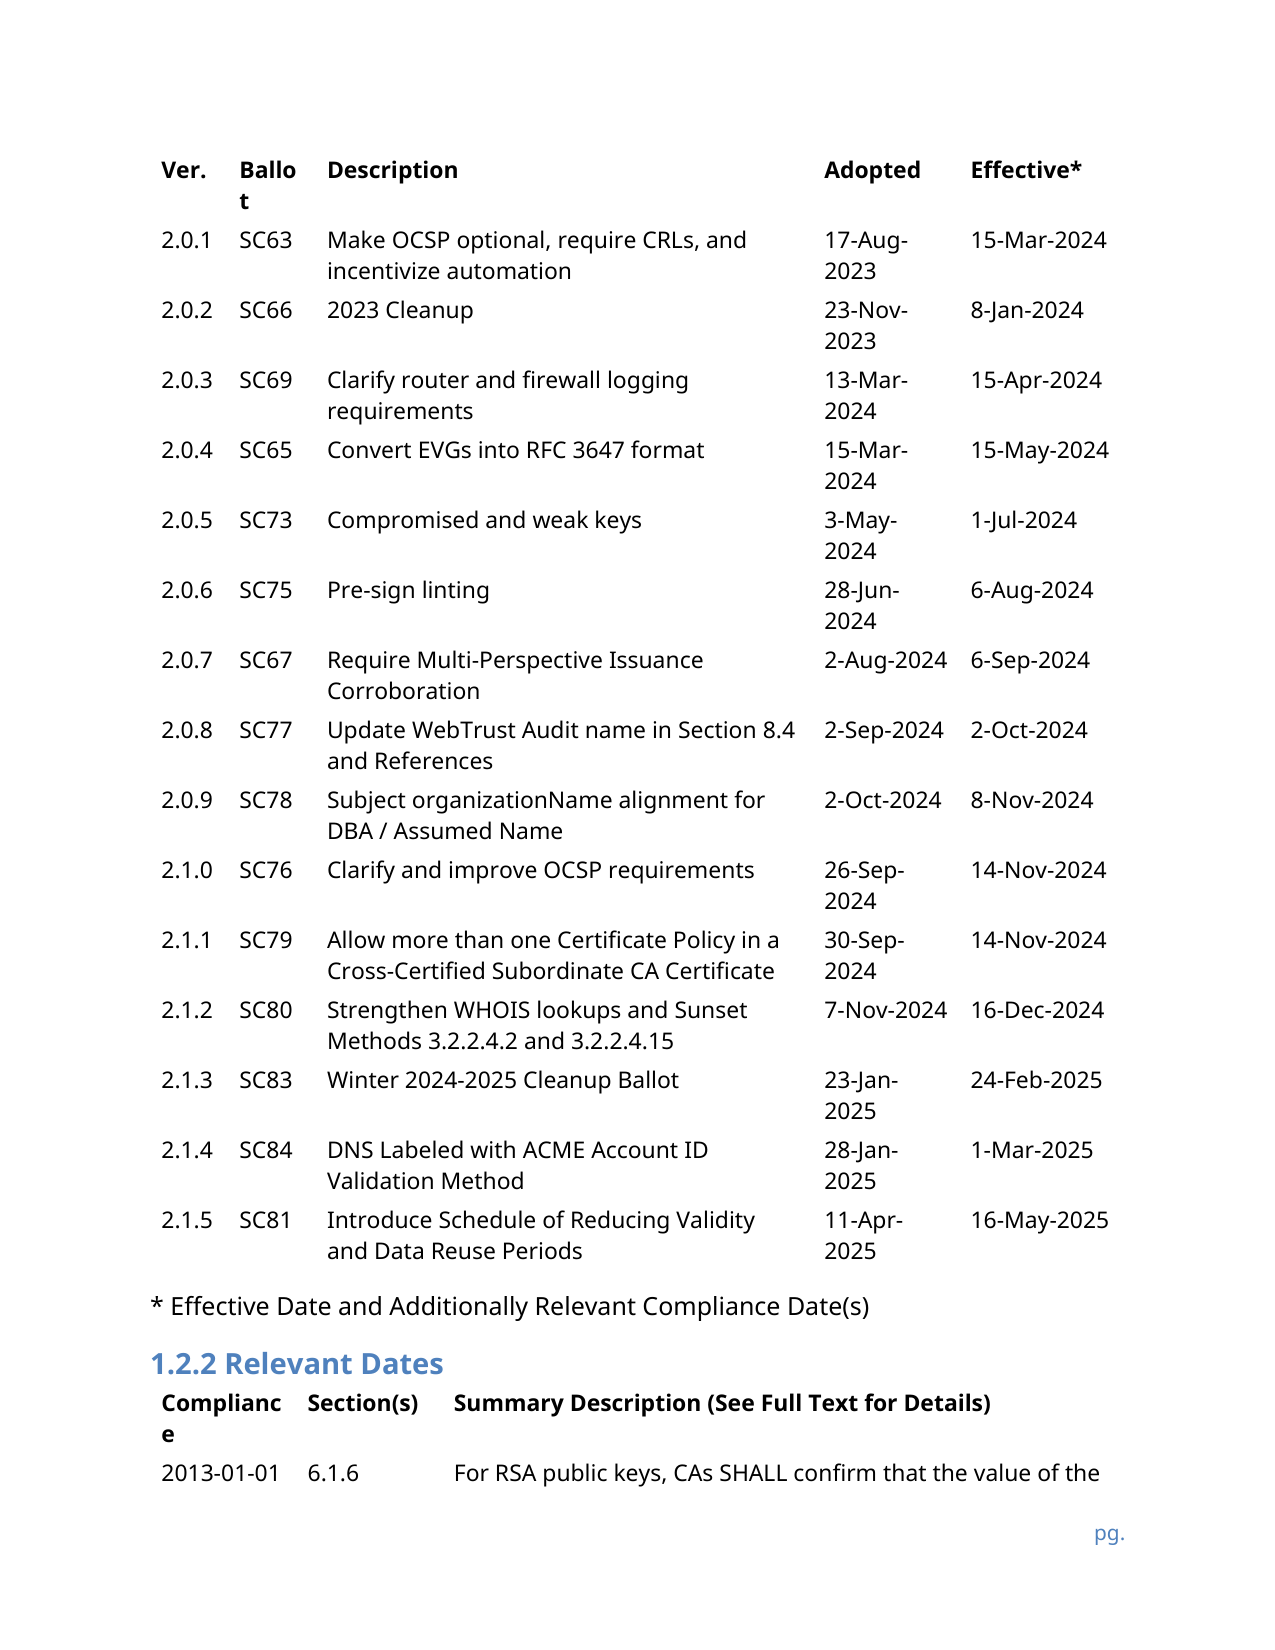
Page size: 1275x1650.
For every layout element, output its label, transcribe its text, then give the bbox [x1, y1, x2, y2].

table_cell Require Multi-Perspective Issuance Corroboration [316, 640, 813, 710]
table_cell 7-Nov-2024 [813, 990, 959, 1060]
table_cell 15-Mar-2024 [959, 220, 1125, 290]
table_cell Clarify and improve OCSP requirements [316, 850, 813, 920]
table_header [443, 1383, 1125, 1453]
table_cell 14-Nov-2024 [959, 920, 1125, 990]
table_cell 2.0.5 [150, 500, 228, 570]
table_cell 2.1.1 [150, 920, 228, 990]
table_cell 8-Jan-2024 [959, 290, 1125, 360]
table_cell 2.1.2 [150, 990, 228, 1060]
table_cell 3-May-2024 [813, 500, 959, 570]
table_cell 23-Jan-2025 [813, 1060, 959, 1130]
table_cell Pre-sign linting [316, 570, 813, 640]
table_cell 2-Oct-2024 [959, 710, 1125, 780]
table_cell Introduce Schedule of Reducing Validity and Data Reuse Periods [316, 1200, 813, 1270]
table_cell 2.0.1 [150, 220, 228, 290]
table_cell Convert EVGs into RFC 3647 format [316, 430, 813, 500]
table_cell 2.1.3 [150, 1060, 228, 1130]
table_cell Subject organizationName alignment for DBA / Assumed Name [316, 780, 813, 850]
table_cell 16-Dec-2024 [959, 990, 1125, 1060]
table_cell Clarify router and firewall logging requirements [316, 360, 813, 430]
table_cell SC78 [228, 780, 316, 850]
table_header Effective* [959, 150, 1125, 220]
table_cell 2-Sep-2024 [813, 710, 959, 780]
table_cell SC63 [228, 220, 316, 290]
table_cell 15-Apr-2024 [959, 360, 1125, 430]
table_cell 24-Feb-2025 [959, 1060, 1125, 1130]
table_cell SC81 [228, 1200, 316, 1270]
table_cell Update WebTrust Audit name in Section 8.4 and References [316, 710, 813, 780]
table_cell 2.1.0 [150, 850, 228, 920]
table_cell SC75 [228, 570, 316, 640]
text * Effective Date and Additionally Relevant Compliance Date(s) [150, 1289, 1125, 1323]
table_cell 28-Jun-2024 [813, 570, 959, 640]
table_cell 16-May-2025 [959, 1200, 1125, 1270]
table_cell 2013-01-01 [150, 1453, 296, 1492]
table_header Adopted [813, 150, 959, 220]
table_cell SC67 [228, 640, 316, 710]
table_cell 6-Sep-2024 [959, 640, 1125, 710]
table_cell 30-Sep-2024 [813, 920, 959, 990]
table_cell 6.1.6 [296, 1453, 442, 1492]
table_cell 23-Nov-2023 [813, 290, 959, 360]
table_cell 2-Aug-2024 [813, 640, 959, 710]
table_cell 2023 Cleanup [316, 290, 813, 360]
table_cell DNS Labeled with ACME Account ID Validation Method [316, 1130, 813, 1200]
table_cell SC65 [228, 430, 316, 500]
subtitle 1.2.2 Relevant Dates [150, 1344, 1125, 1383]
table_cell 14-Nov-2024 [959, 850, 1125, 920]
table_cell 17-Aug-2023 [813, 220, 959, 290]
table_cell 2.0.8 [150, 710, 228, 780]
table_cell SC66 [228, 290, 316, 360]
table_cell SC83 [228, 1060, 316, 1130]
table_cell 11-Apr-2025 [813, 1200, 959, 1270]
table_cell 2-Oct-2024 [813, 780, 959, 850]
table_cell Compromised and weak keys [316, 500, 813, 570]
table_header Ballot [228, 150, 316, 220]
table_cell SC79 [228, 920, 316, 990]
table_cell 15-Mar-2024 [813, 430, 959, 500]
table_cell SC84 [228, 1130, 316, 1200]
table_cell 8-Nov-2024 [959, 780, 1125, 850]
table_cell 1-Jul-2024 [959, 500, 1125, 570]
table_cell Strengthen WHOIS lookups and Sunset Methods 3.2.2.4.2 and 3.2.2.4.15 [316, 990, 813, 1060]
table_cell 2.1.4 [150, 1130, 228, 1200]
table_cell 2.0.2 [150, 290, 228, 360]
table_cell 2.1.5 [150, 1200, 228, 1270]
table_header Description [316, 150, 813, 220]
table_cell 2.0.4 [150, 430, 228, 500]
table_cell SC69 [228, 360, 316, 430]
table_cell 26-Sep-2024 [813, 850, 959, 920]
table_cell 2.0.6 [150, 570, 228, 640]
table_cell SC80 [228, 990, 316, 1060]
table_cell 2.0.3 [150, 360, 228, 430]
table_cell 6-Aug-2024 [959, 570, 1125, 640]
table_cell 2.0.9 [150, 780, 228, 850]
table_cell 1-Mar-2025 [959, 1130, 1125, 1200]
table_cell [443, 1453, 1125, 1492]
table_header Section(s) [296, 1383, 442, 1453]
table_cell SC76 [228, 850, 316, 920]
table_cell SC77 [228, 710, 316, 780]
table_cell Make OCSP optional, require CRLs, and incentivize automation [316, 220, 813, 290]
table_cell 28-Jan-2025 [813, 1130, 959, 1200]
table_header Ver. [150, 150, 228, 220]
table_cell 2.0.7 [150, 640, 228, 710]
table_cell 13-Mar-2024 [813, 360, 959, 430]
table_cell SC73 [228, 500, 316, 570]
table_cell Allow more than one Certificate Policy in a Cross-Certified Subordinate CA Certificate [316, 920, 813, 990]
table_cell 15-May-2024 [959, 430, 1125, 500]
table_header Compliance [150, 1383, 296, 1453]
table_cell Winter 2024-2025 Cleanup Ballot [316, 1060, 813, 1130]
